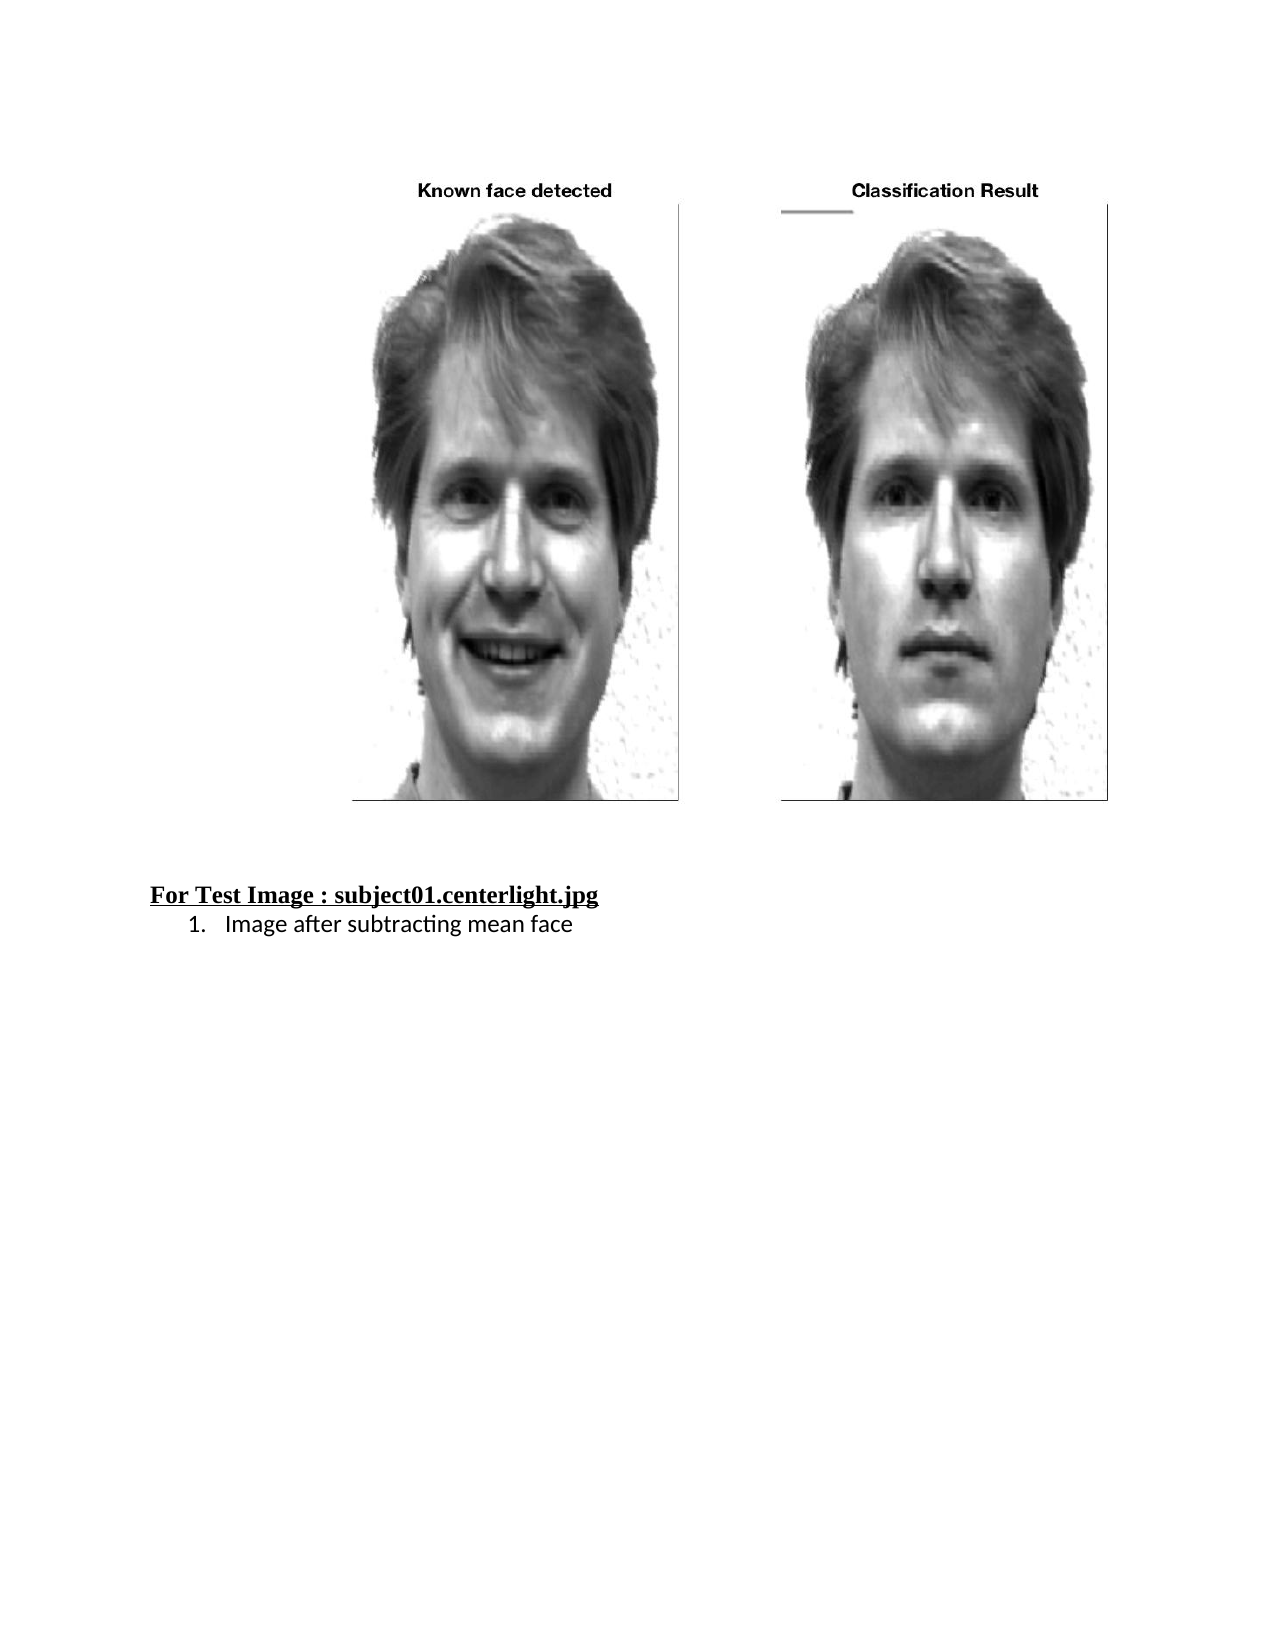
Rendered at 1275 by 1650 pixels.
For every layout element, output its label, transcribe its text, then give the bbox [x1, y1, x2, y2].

list Image after subtracting mean face [187, 909, 1125, 939]
picture [225, 150, 1199, 880]
text For Test Image : subject01.centerlight.jpg [150, 880, 1125, 909]
